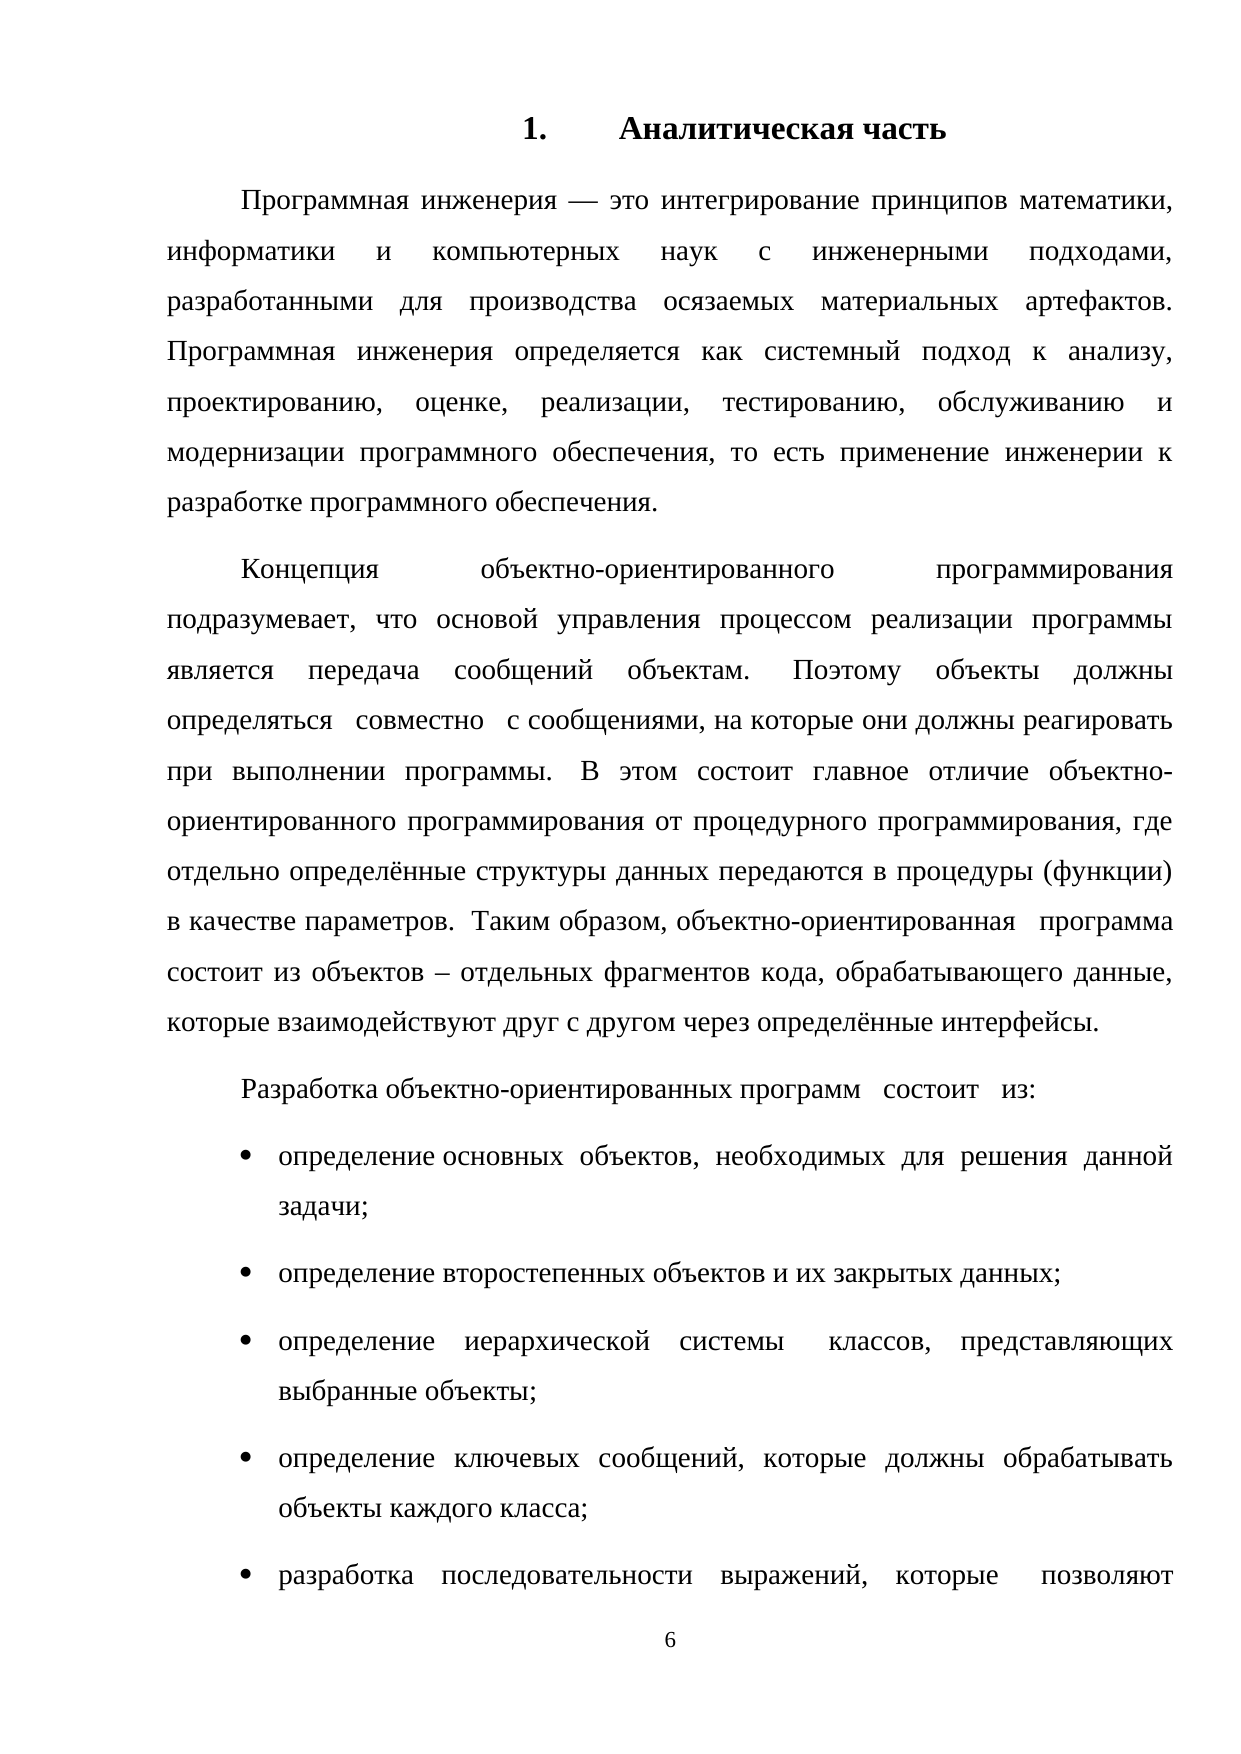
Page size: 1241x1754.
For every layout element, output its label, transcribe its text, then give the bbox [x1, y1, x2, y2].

list Аналитическая часть [221, 108, 1173, 147]
text Разработка объектно-ориентированных программ состоит из: [167, 1071, 1173, 1105]
list определение основных объектов, необходимых для решения данной задачи; [241, 1138, 1173, 1222]
text Концепция объектно-ориентированного программирования подразумевает, что основой управления процессом реализации программы является передача сообщений объектам. Поэтому объекты должны определяться совместно с сообщениями, на которые они должны реагировать при выполнении программы. В этом состоит главное отличие объектно-ориентированного программирования от процедурного программирования, где отдельно определённые структуры данных передаются в процедуры (функции) в качестве параметров. Таким образом, объектно-ориентированная программа состоит из объектов – отдельных фрагментов кода, обрабатывающего данные, которые взаимодействуют друг с другом через определённые интерфейсы. [167, 551, 1173, 1038]
list определение иерархической системы классов, представляющих выбранные объекты; [241, 1323, 1173, 1407]
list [241, 1557, 1173, 1591]
list определение второстепенных объектов и их закрытых данных; [241, 1256, 1173, 1289]
text Программная инженерия — это интегрирование принципов математики, информатики и компьютерных наук с инженерными подходами, разработанными для производства осязаемых материальных артефактов. Программная инженерия определяется как системный подход к анализу, проектированию, оценке, реализации, тестированию, обслуживанию и модернизации программного обеспечения, то есть применение инженерии к разработке программного обеспечения. [167, 182, 1173, 518]
list определение ключевых сообщений, которые должны обрабатывать объекты каждого класса; [241, 1440, 1173, 1524]
